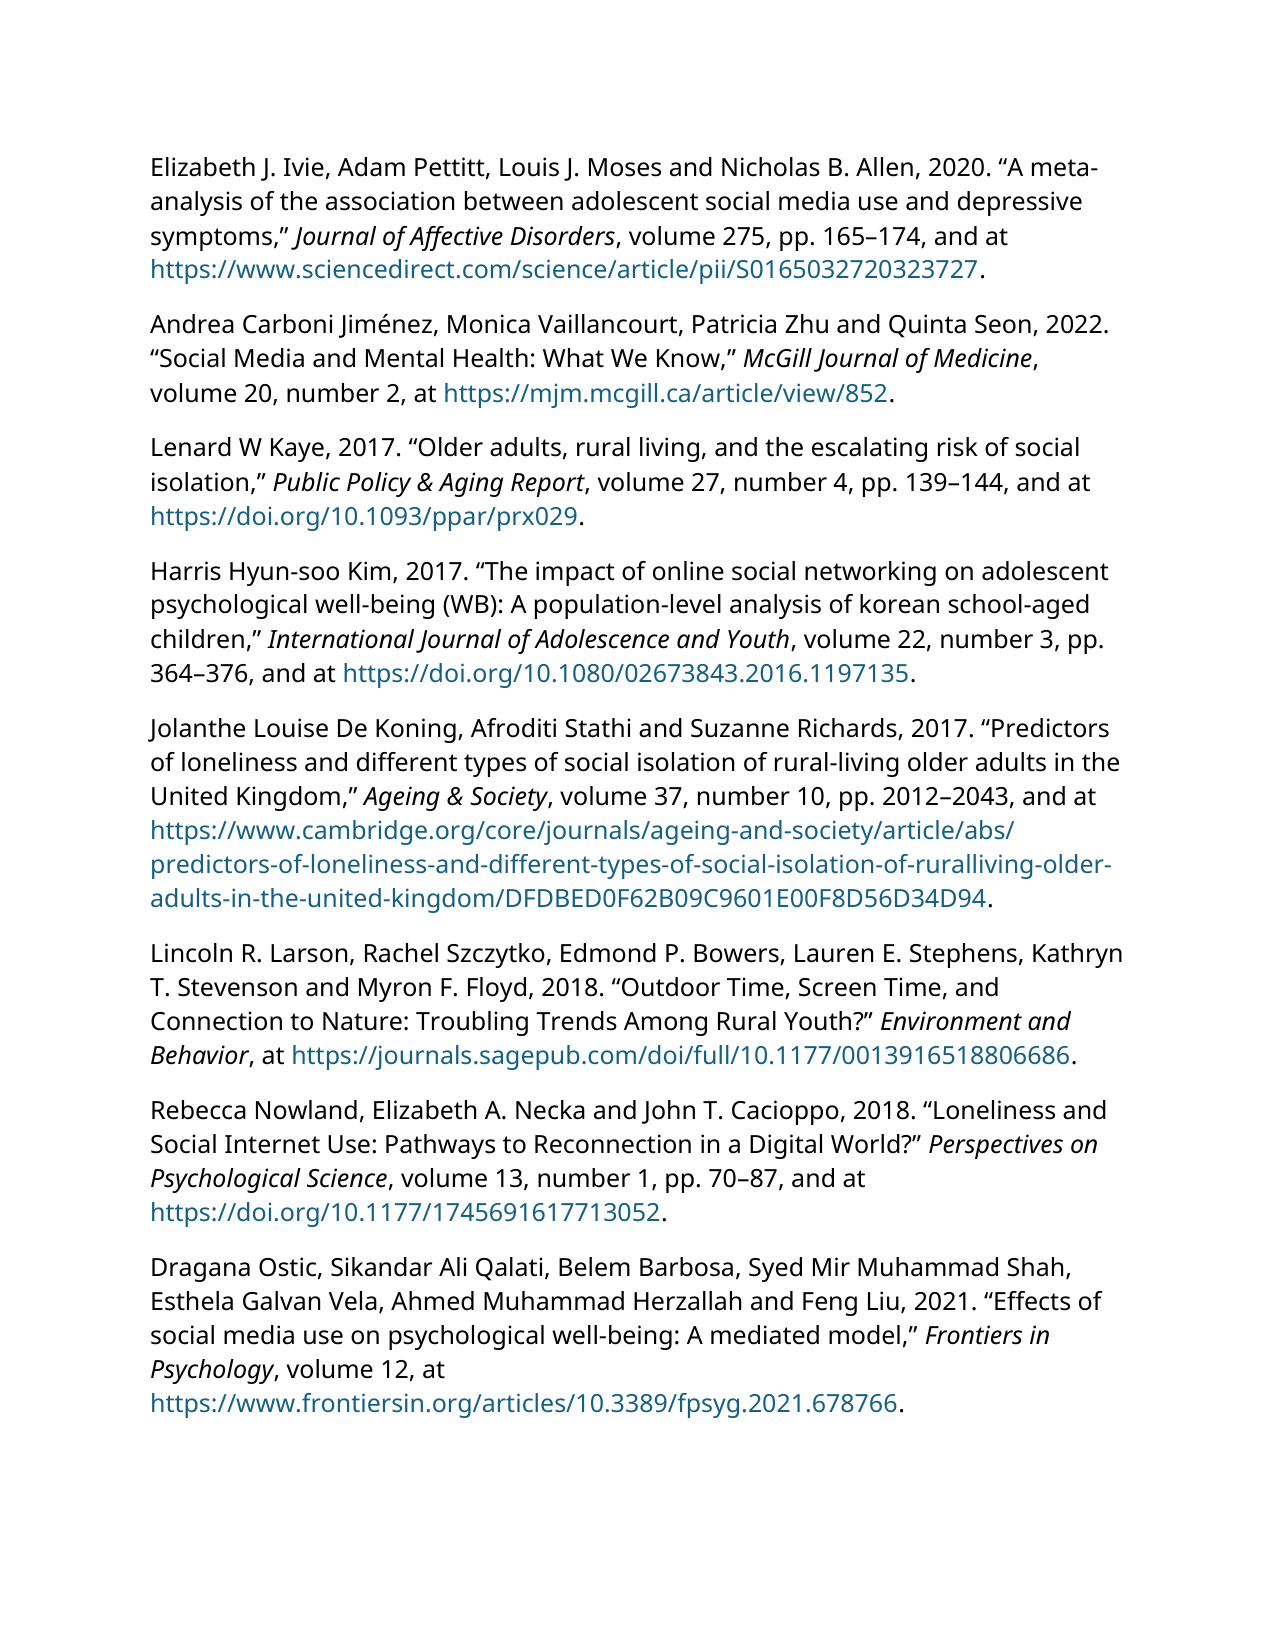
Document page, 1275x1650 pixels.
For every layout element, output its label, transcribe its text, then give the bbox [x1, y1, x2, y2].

text Dragana Ostic, Sikandar Ali Qalati, Belem Barbosa, Syed Mir Muhammad Shah, Esthela Galvan Vela, Ahmed Muhammad Herzallah and Feng Liu, 2021. “Effects of social media use on psychological well-being: A mediated model,” Frontiers in Psychology, volume 12, at https://www.frontiersin.org/articles/10.3389/fpsyg.2021.678766. [150, 1249, 1125, 1420]
text Harris Hyun-soo Kim, 2017. “The impact of online social networking on adolescent psychological well-being (WB): A population-level analysis of korean school-aged children,” International Journal of Adolescence and Youth, volume 22, number 3, pp. 364–376, and at https://doi.org/10.1080/02673843.2016.1197135. [150, 553, 1125, 689]
text Andrea Carboni Jiménez, Monica Vaillancourt, Patricia Zhu and Quinta Seon, 2022. “Social Media and Mental Health: What We Know,” McGill Journal of Medicine, volume 20, number 2, at https://mjm.mcgill.ca/article/view/852. [150, 307, 1125, 409]
text Lenard W Kaye, 2017. “Older adults, rural living, and the escalating risk of social isolation,” Public Policy & Aging Report, volume 27, number 4, pp. 139–144, and at https://doi.org/10.1093/ppar/prx029. [150, 430, 1125, 532]
text Elizabeth J. Ivie, Adam Pettitt, Louis J. Moses and Nicholas B. Allen, 2020. “A meta-analysis of the association between adolescent social media use and depressive symptoms,” Journal of Affective Disorders, volume 275, pp. 165–174, and at https://www.sciencedirect.com/science/article/pii/S0165032720323727. [150, 150, 1125, 286]
text Rebecca Nowland, Elizabeth A. Necka and John T. Cacioppo, 2018. “Loneliness and Social Internet Use: Pathways to Reconnection in a Digital World?” Perspectives on Psychological Science, volume 13, number 1, pp. 70–87, and at https://doi.org/10.1177/1745691617713052. [150, 1092, 1125, 1229]
text Lincoln R. Larson, Rachel Szczytko, Edmond P. Bowers, Lauren E. Stephens, Kathryn T. Stevenson and Myron F. Floyd, 2018. “Outdoor Time, Screen Time, and Connection to Nature: Troubling Trends Among Rural Youth?” Environment and Behavior, at https://journals.sagepub.com/doi/full/10.1177/0013916518806686. [150, 935, 1125, 1072]
text Jolanthe Louise De Koning, Afroditi Stathi and Suzanne Richards, 2017. “Predictors of loneliness and different types of social isolation of rural-living older adults in the United Kingdom,” Ageing & Society, volume 37, number 10, pp. 2012–2043, and at https://www.cambridge.org/core/journals/ageing-and-society/article/abs/predictors-of-loneliness-and-different-types-of-social-isolation-of-ruralliving-older-adults-in-the-united-kingdom/DFDBED0F62B09C9601E00F8D56D34D94. [150, 710, 1125, 914]
